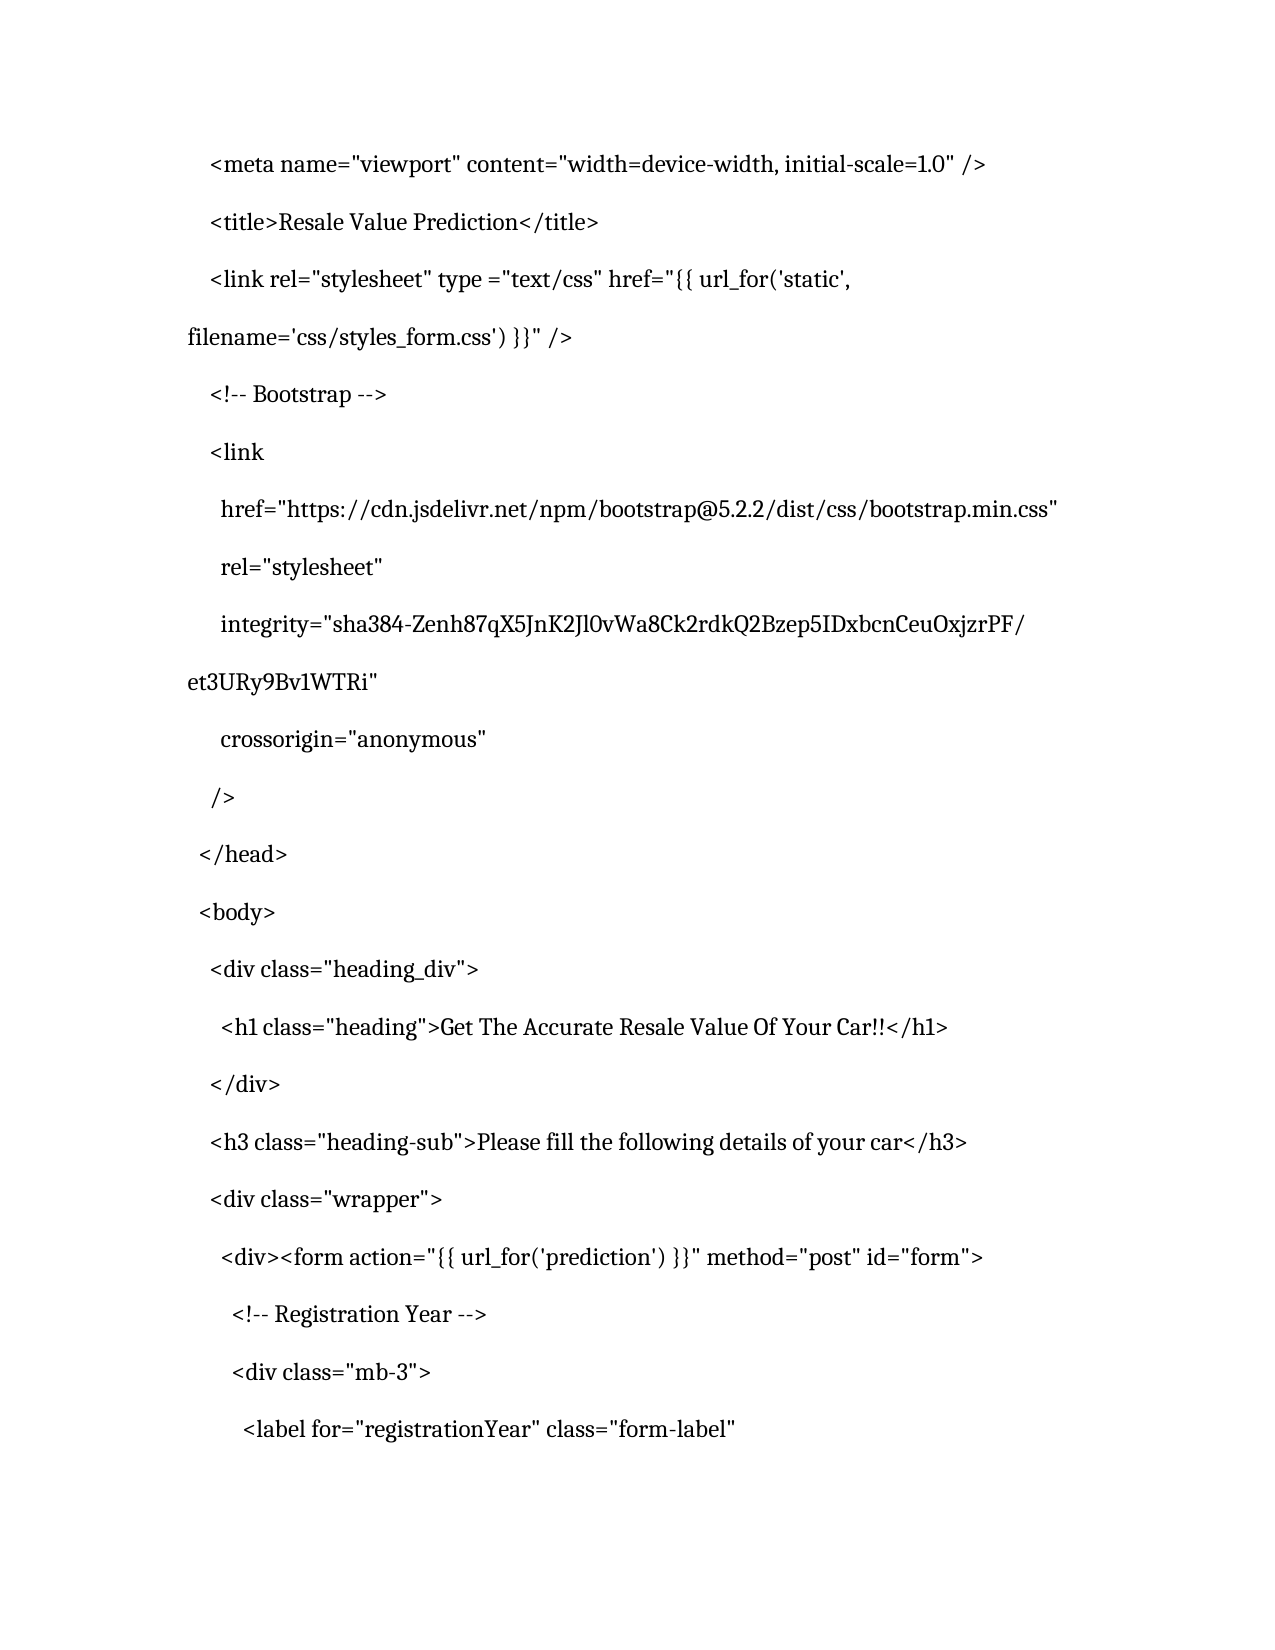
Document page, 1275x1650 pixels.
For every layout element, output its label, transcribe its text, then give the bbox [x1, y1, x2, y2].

list <body> [187, 897, 1125, 926]
list <h1 class="heading">Get The Accurate Resale Value Of Your Car!!</h1> [187, 1012, 1125, 1041]
list <div><form action="{{ url_for('prediction') }}" method="post" id="form"> [187, 1242, 1125, 1271]
list <h3 class="heading-sub">Please fill the following details of your car</h3> [187, 1127, 1125, 1156]
list <div class="wrapper"> [187, 1185, 1125, 1214]
list <!-- Registration Year --> [187, 1300, 1125, 1329]
list <meta name="viewport" content="width=device-width, initial-scale=1.0" /> [187, 150, 1125, 179]
list crossorigin="anonymous" [187, 725, 1125, 754]
list rel="stylesheet" [187, 552, 1125, 581]
list </div> [187, 1070, 1125, 1099]
list <title>Resale Value Prediction</title> [187, 207, 1125, 236]
list <div class="heading_div"> [187, 955, 1125, 984]
list integrity="sha384-Zenh87qX5JnK2Jl0vWa8Ck2rdkQ2Bzep5IDxbcnCeuOxjzrPF/et3URy9Bv1WTRi" [187, 610, 1125, 696]
list <link [187, 437, 1125, 466]
list <label for="registrationYear" class="form-label" [187, 1415, 1125, 1444]
list <div class="mb-3"> [187, 1357, 1125, 1386]
list <!-- Bootstrap --> [187, 380, 1125, 409]
list /> [187, 782, 1125, 811]
list </head> [187, 840, 1125, 869]
list <link rel="stylesheet" type ="text/css" href="{{ url_for('static', filename='css/styles_form.css') }}" /> [187, 265, 1125, 351]
list href="https://cdn.jsdelivr.net/npm/bootstrap@5.2.2/dist/css/bootstrap.min.css" [187, 495, 1125, 524]
